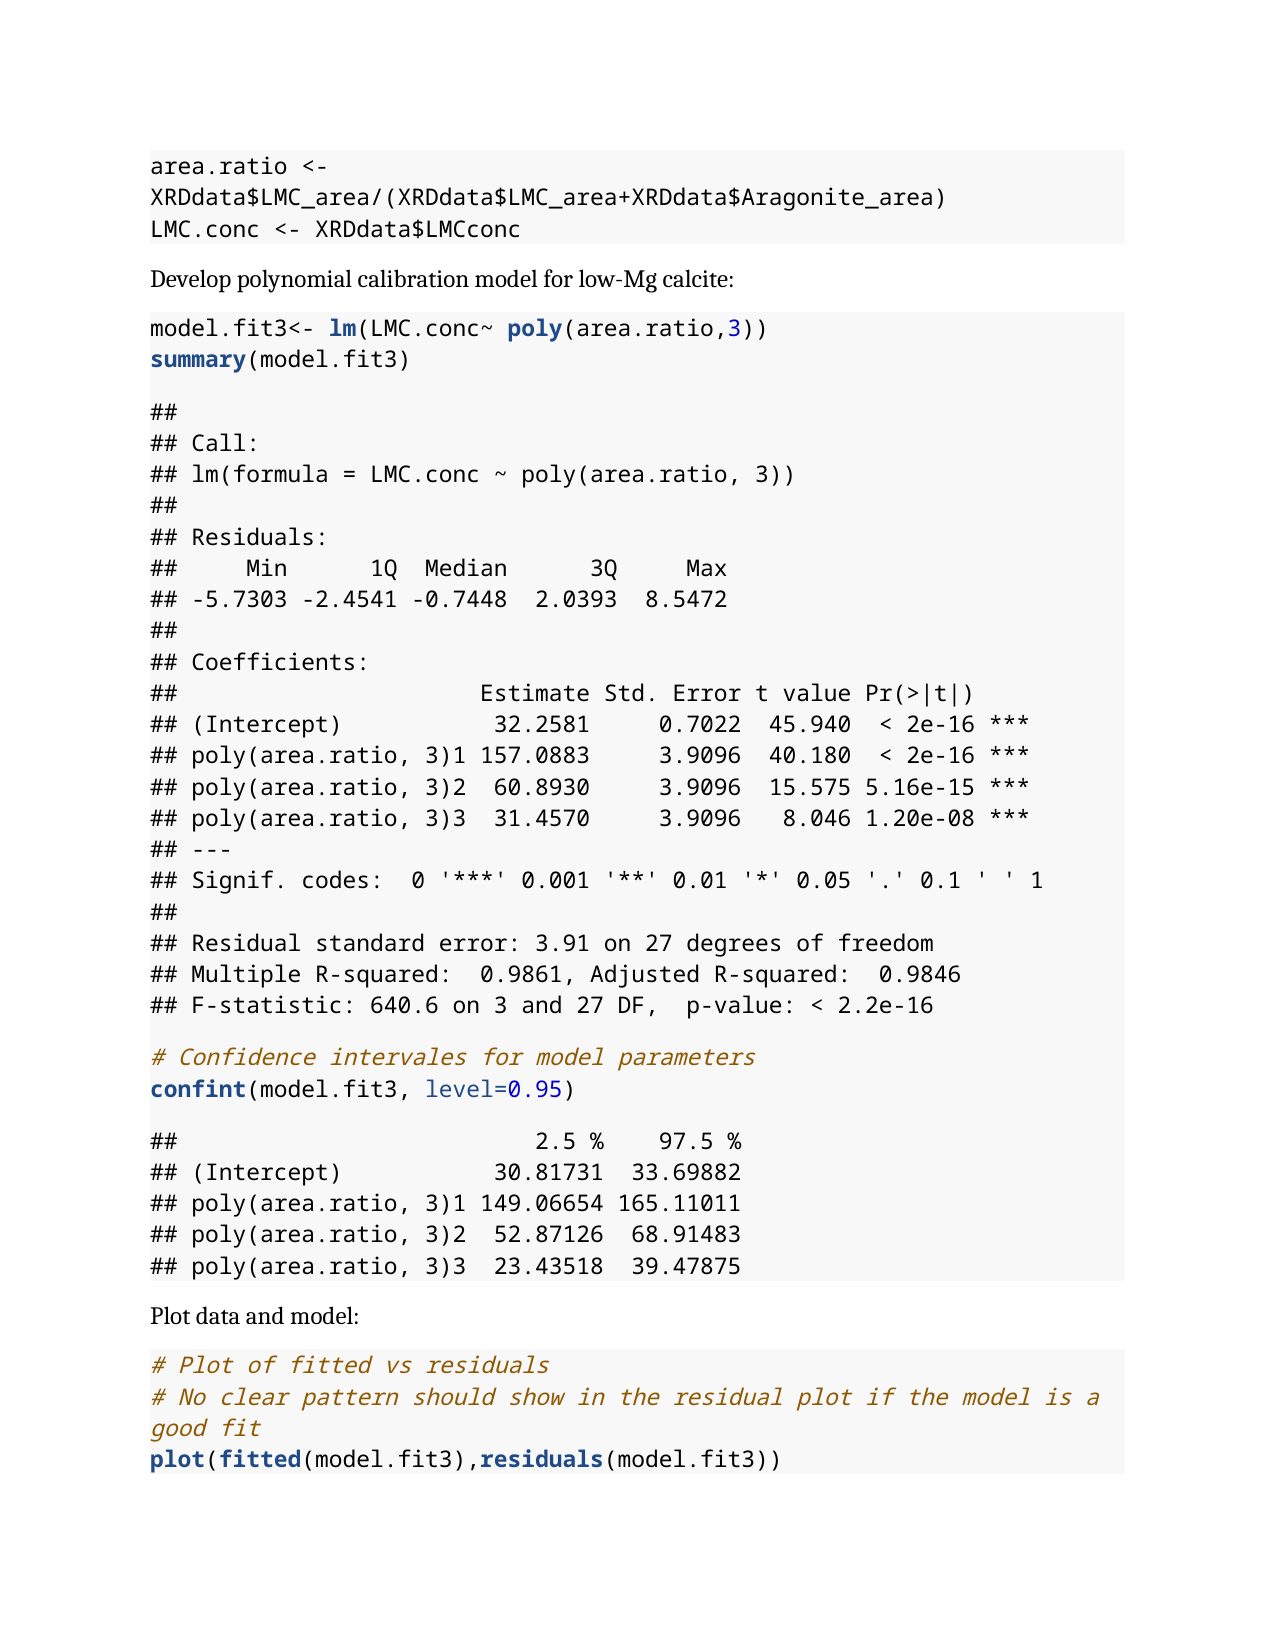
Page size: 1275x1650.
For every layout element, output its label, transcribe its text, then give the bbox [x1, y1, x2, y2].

text Develop polynomial calibration model for low-Mg calcite: [150, 264, 1125, 293]
text ## ## Call: ## lm(formula = LMC.conc ~ poly(area.ratio, 3)) ## ## Residuals: ## Min 1Q Median 3Q Max ## -5.7303 -2.4541 -0.7448 2.0393 8.5472 ## ## Coefficients: ## Estimate Std. Error t value Pr(>|t|) ## (Intercept) 32.2581 0.7022 45.940 < 2e-16 *** ## poly(area.ratio, 3)1 157.0883 3.9096 40.180 < 2e-16 *** ## poly(area.ratio, 3)2 60.8930 3.9096 15.575 5.16e-15 *** ## poly(area.ratio, 3)3 31.4570 3.9096 8.046 1.20e-08 *** ## --- ## Signif. codes: 0 '***' 0.001 '**' 0.01 '*' 0.05 '.' 0.1 ' ' 1 ## ## Residual standard error: 3.91 on 27 degrees of freedom ## Multiple R-squared: 0.9861, Adjusted R-squared: 0.9846 ## F-statistic: 640.6 on 3 and 27 DF, p-value: < 2.2e-16 [150, 395, 1125, 1020]
text area.ratio <- XRDdata$LMC_area/(XRDdata$LMC_area+XRDdata$Aragonite_area) LMC.conc <- XRDdata$LMCconc [150, 150, 1125, 244]
text # Confidence intervales for model parameters confint(model.fit3, level=0.95) [150, 1041, 1125, 1104]
text Plot data and model: [150, 1302, 1125, 1330]
text model.fit3<- lm(LMC.conc~ poly(area.ratio,3)) summary(model.fit3) [411, 312, 1125, 374]
text ## 2.5 % 97.5 % ## (Intercept) 30.81731 33.69882 ## poly(area.ratio, 3)1 149.06654 165.11011 ## poly(area.ratio, 3)2 52.87126 68.91483 ## poly(area.ratio, 3)3 23.43518 39.47875 [150, 1124, 1125, 1281]
text # Plot of fitted vs residuals # No clear pattern should show in the residual plot if the model is a good fit plot(fitted(model.fit3),residuals(model.fit3)) [260, 1349, 1125, 1474]
